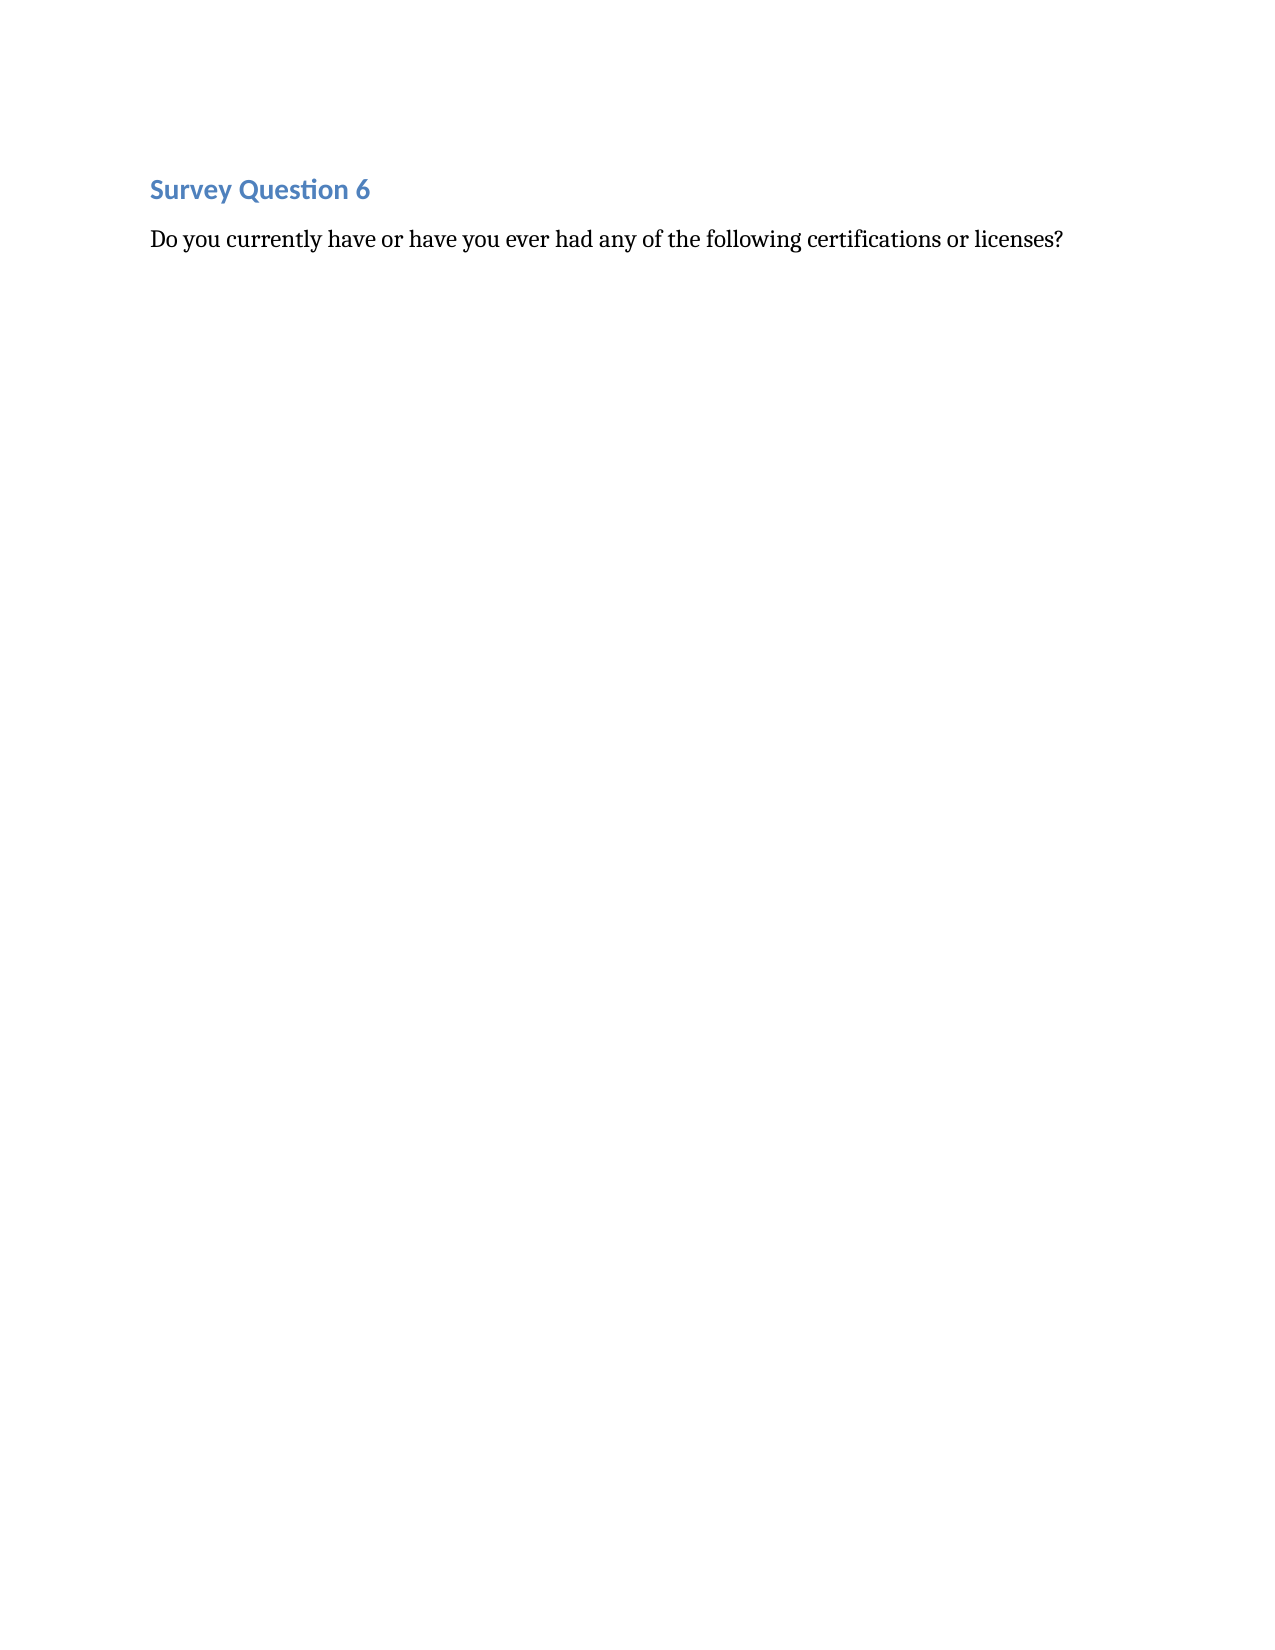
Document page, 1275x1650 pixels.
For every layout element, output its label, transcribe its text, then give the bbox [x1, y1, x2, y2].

text Do you currently have or have you ever had any of the following certifications or licenses? [150, 225, 1125, 254]
subtitle Survey Question 6 [150, 171, 1125, 206]
